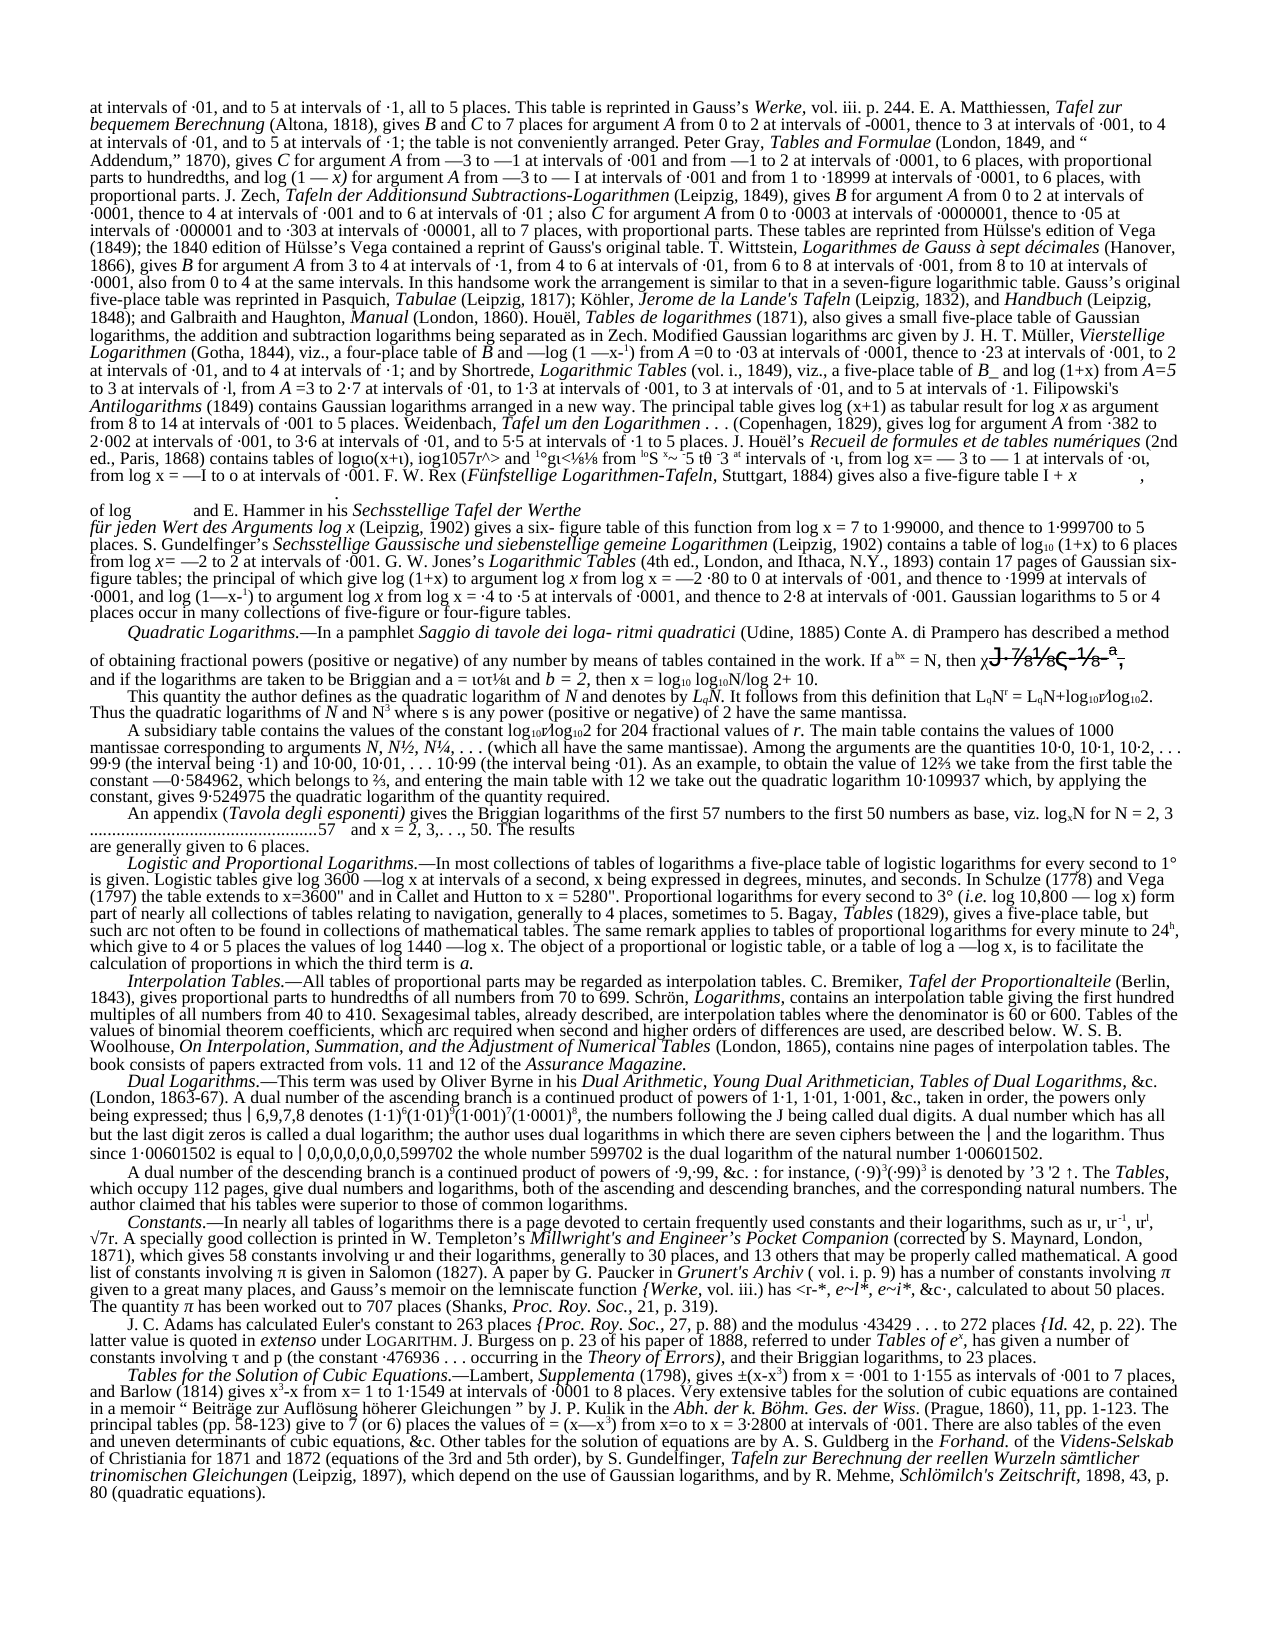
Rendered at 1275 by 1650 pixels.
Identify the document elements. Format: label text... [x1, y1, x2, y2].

text A dual number of the descending branch is a continued product of powers of ∙9,∙99, &c. : for instance, (·9)3(∙99)3 is denoted by ’3 '2 ↑. The Tables, which occupy 112 pages, give dual numbers and logarithms, both of the ascending and descending branches, and the corresponding natural numbers. The author claimed that his tables were superior to those of common logarithms. [89, 1164, 1182, 1214]
text at intervals of ∙01, and to 5 at intervals of ·1, all to 5 places. This table is reprinted in Gauss’s Werke, vol. iii. p. 244. E. A. Matthiessen, Tafel zur bequemem Berechnung (Altona, 1818), gives B and C to 7 places for argument A from 0 to 2 at intervals of -0001, thence to 3 at intervals of ∙001, to 4 at intervals of ∙01, and to 5 at intervals of ·1; the table is not conveniently arranged. Peter Gray, Tables and Formulae (London, 1849, and “ Addendum,” 1870), gives C for argument A from —3 to —1 at intervals of ∙001 and from —1 to 2 at intervals of ∙0001, to 6 places, with proportional parts to hundredths, and log (1 — x) for argument A from —3 to — I at intervals of ∙001 and from 1 to ∙18999 at intervals of ∙0001, to 6 places, with proportional parts. J. Zech, Tafeln der Additionsund Subtractions-Logarithmen (Leipzig, 1849), gives B for argument A from 0 to 2 at intervals of ∙0001, thence to 4 at intervals of ·001 and to 6 at intervals of ∙01 ; also C for argument A from 0 to ∙0003 at intervals of ∙0000001, thence to ∙05 at intervals of ·000001 and to ∙303 at intervals of ∙00001, all to 7 places, with proportional parts. These tables are reprinted from Hülsse's edition of Vega (1849); the 1840 edition of Hülsse’s Vega contained a reprint of Gauss's original table. T. Wittstein, Logarithmes de Gauss à sept décimales (Hanover, 1866), gives B for argument A from 3 to 4 at intervals of ∙1, from 4 to 6 at intervals of ∙01, from 6 to 8 at intervals of ∙001, from 8 to 10 at intervals of ∙0001, also from 0 to 4 at the same intervals. In this handsome work the arrangement is similar to that in a seven-figure logarithmic table. Gauss’s original five-place table was reprinted in Pasquich, Tabulae (Leipzig, 1817); Köhler, Jerome de la Lande's Tafeln (Leipzig, 1832), and Handbuch (Leipzig, 1848); and Galbraith and Haughton, Manual (London, 1860). Houël, Tables de logarithmes (1871), also gives a small five-place table of Gaussian logarithms, the addition and subtraction logarithms being separated as in Zech. Modified Gaussian logarithms arc given by J. H. T. Müller, Vierstellige Logarithmen (Gotha, 1844), viz., a four-place table of B and —log (1 —x-1) from A =0 to ∙03 at intervals of ∙0001, thence to ∙23 at intervals of ∙001, to 2 at intervals of ∙01, and to 4 at intervals of ·1; and by Shortrede, Logarithmic Tables (vol. i., 1849), viz., a five-place table of B_ and log (1+x) from A=5 to 3 at intervals of ∙l, from A =3 to 2·7 at intervals of ∙01, to 1∙3 at intervals of ∙001, to 3 at intervals of ∙01, and to 5 at intervals of ∙1. Filipowski's Antilogarithms (1849) contains Gaussian logarithms arranged in a new way. The principal table gives log (x+1) as tabular result for log x as argument from 8 to 14 at intervals of ∙001 to 5 places. Weidenbach, Tafel um den Logarithmen . . . (Copenhagen, 1829), gives log for argument A from ·382 to 2·002 at intervals of ∙001, to 3∙6 at intervals of ∙01, and to 5∙5 at intervals of ∙1 to 5 places. J. Houël’s Recueil de formules et de tables numériques (2nd ed., Paris, 1868) contains tables of logιo(x+ι), iog1057r^> and 1°gι<⅛⅛ from loS x~ -5 tθ -3 at intervals of ∙ι, from log x= — 3 to — 1 at intervals of ∙oι, from log x = —I to o at intervals of ∙001. F. W. Rex (Fünfstellige Logarithmen-Tafeln, Stuttgart, 1884) gives also a five-figure table I + x , . [89, 99, 1182, 503]
text are generally given to 6 places. [89, 839, 1182, 856]
text Tables for the Solution of Cubic Equations.—Lambert, Supplementa (1798), gives ±(x-x3) from x = ∙001 to 1∙155 as intervals of ∙001 to 7 places, and Barlow (1814) gives x3-x from x= 1 to 1∙1549 at intervals of ∙0001 to 8 places. Very extensive tables for the solution of cubic equations are contained in a memoir “ Beiträge zur Auflösung höherer Gleichungen ” by J. P. Kulik in the Abh. der k. Böhm. Ges. der Wiss. (Prague, 1860), 11, pp. 1-123. The principal tables (pp. 58-123) give to 7 (or 6) places the values of = (x—x3) from x=o to x = 3∙2800 at intervals of ∙001. There are also tables of the even and uneven determinants of cubic equations, &c. Other tables for the solution of equations are by A. S. Guldberg in the Forhand. of the Videns-Selskab of Christiania for 1871 and 1872 (equations of the 3rd and 5th order), by S. Gundelfinger, Tafeln zur Berechnung der reellen Wurzeln sämtlicher trinomischen Gleichungen (Leipzig, 1897), which depend on the use of Gaussian logarithms, and by R. Mehme, Schlömilch's Zeitschrift, 1898, 43, p. 80 (quadratic equations). [89, 1368, 1182, 1502]
text Interpolation Tables.—All tables of proportional parts may be regarded as interpolation tables. C. Bremiker, Tafel der Proportionalteile (Berlin, 1843), gives proportional parts to hundredths of all numbers from 70 to 699. Schrön, Logarithms, contains an interpolation table giving the first hundred multiples of all numbers from 40 to 410. Sexagesimal tables, already described, are interpolation tables where the denominator is 60 or 600. Tables of the values of binomial theorem coefficients, which arc required when second and higher orders of differences are used, are described below. W. S. B. Woolhouse, On Interpolation, Summation, and the Adjustment of Numerical Tables (London, 1865), contains nine pages of interpolation tables. The book consists of papers extracted from vols. 11 and 12 of the Assurance Magazine. [89, 973, 1182, 1074]
text Quadratic Logarithms.—In a pamphlet Saggio di tavole dei loga- ritmi quadratici (Udine, 1885) Conte A. di Prampero has described a method of obtaining fractional powers (positive or negative) of any number by means of tables contained in the work. If abx = N, then χJ∙⅞⅛ς-⅛-a, [89, 622, 1182, 672]
text and if the logarithms are taken to be Briggian and a = ιoτ⅛ι and b = 2, then x = log10 log10N/log 2+ 10. [89, 672, 1182, 689]
text of log and E. Hammer in his Sechsstellige Tafel der Werthe [89, 503, 477, 520]
text J. C. Adams has calculated Euler's constant to 263 places {Proc. Roy. Soc., 27, p. 88) and the modulus ∙43429 . . . to 272 places {Id. 42, p. 22). The latter value is quoted in extenso under Logarithm. J. Burgess on p. 23 of his paper of 1888, referred to under Tables of ex, has given a number of constants involving τ and p (the constant ∙476936 . . . occurring in the Theory of Errors), and their Briggian logarithms, to 23 places. [89, 1317, 1182, 1368]
text A subsidiary table contains the values of the constant log10r∕log102 for 204 fractional values of r. The main table contains the values of 1000 mantissae corresponding to arguments N, N½, N¼, . . . (which all have the same mantissae). Among the arguments are the quantities 10∙0, 10∙1, 10∙2, . . . 99∙9 (the interval being ∙1) and 10∙00, 10∙01, . . . 10∙99 (the interval being ∙01). As an example, to obtain the value of 12⅔ we take from the first table the constant —0·584962, which belongs to ⅔, and entering the main table with 12 we take out the quadratic logarithm 10∙109937 which, by applying the constant, gives 9∙524975 the quadratic logarithm of the quantity required. [89, 723, 1182, 806]
text für jeden Wert des Arguments log x (Leipzig, 1902) gives a six- figure table of this function from log x = 7 to 1∙99000, and thence to 1∙999700 to 5 places. S. Gundelfinger’s Sechsstellige Gaussische und siebenstellige gemeine Logarithmen (Leipzig, 1902) contains a table of log10 (1+x) to 6 places from log x= —2 to 2 at intervals of ∙001. G. W. Jones’s Logarithmic Tables (4th ed., London, and Ithaca, N.Y., 1893) contain 17 pages of Gaussian six-figure tables; the principal of which give log (1+x) to argument log x from log x = —2 ∙80 to 0 at intervals of ∙001, and thence to ∙1999 at intervals of ∙0001, and log (1—x-1) to argument log x from log x = ∙4 to ∙5 at intervals of ∙0001, and thence to 2∙8 at intervals of ∙001. Gaussian logarithms to 5 or 4 places occur in many collections of five-figure or four-figure tables. [89, 520, 1182, 622]
text This quantity the author defines as the quadratic logarithm of N and denotes by LqN. It follows from this definition that LqNr = LqN+log10r∕log102. Thus the quadratic logarithms of N and N3 where s is any power (positive or negative) of 2 have the same mantissa. [89, 689, 1182, 723]
text of log and E. Hammer in his Sechsstellige Tafel der Werthe [475, 503, 1182, 520]
text An appendix (Tavola degli esponenti) gives the Briggian logarithms of the first 57 numbers to the first 50 numbers as base, viz. logxN for N = 2, 3 57 and x = 2, 3,. . ., 50. The results [89, 806, 1182, 839]
text Dual Logarithms.—This term was used by Oliver Byrne in his Dual Arithmetic, Young Dual Arithmetician, Tables of Dual Logarithms, &c. (London, 1863-67). A dual number of the ascending branch is a continued product of powers of 1∙1, 1∙01, 1∙001, &c., taken in order, the powers only being expressed; thus ∣ 6,9,7,8 denotes (1∙1)6(1∙01)9(1∙001)7(1∙0001)8, the numbers following the J being called dual digits. A dual number which has all but the last digit zeros is called a dual logarithm; the author uses dual logarithms in which there are seven ciphers between the ∣ and the logarithm. Thus since 1·00601502 is equal to ∣ 0,0,0,0,0,0,0,599702 the whole number 599702 is the dual logarithm of the natural number 1∙00601502. [89, 1074, 1182, 1164]
text Logistic and Proportional Logarithms.—In most collections of tables of logarithms a five-place table of logistic logarithms for every second to 1° is given. Logistic tables give log 3600 —log x at intervals of a second, x being expressed in degrees, minutes, and seconds. In Schulze (1778) and Vega (1797) the table extends to x=3600" and in Callet and Hutton to x = 5280". Proportional logarithms for every second to 3° (i.e. log 10,800 — log x) form part of nearly all collections of tables relating to navigation, generally to 4 places, sometimes to 5. Bagay, Tables (1829), gives a five-place table, but such arc not often to be found in collections of mathematical tables. The same remark applies to tables of proportional logarithms for every minute to 24h, which give to 4 or 5 places the values of log 1440 —log x. The object of a proportional or logistic table, or a table of log a —log x, is to facilitate the calculation of proportions in which the third term is a. [89, 856, 1182, 973]
text Constants.—In nearly all tables of logarithms there is a page devoted to certain frequently used constants and their logarithms, such as ιr, ιr-1, ιrl, √7r. A specially good collection is printed in W. Templeton’s Millwright's and Engineer’s Pocket Companion (corrected by S. Maynard, London, 1871), which gives 58 constants involving ιr and their logarithms, generally to 30 places, and 13 others that may be properly called mathematical. A good list of constants involving π is given in Salomon (1827). A paper by G. Paucker in Grunert's Archiv ( vol. i. p. 9) has a number of constants involving π given to a great many places, and Gauss’s memoir on the lemniscate function {Werke, vol. iii.) has <r-*, e~l*, e~i*, &c·, calculated to about 50 places. The quantity π has been worked out to 707 places (Shanks, Proc. Roy. Soc., 21, p. 319). [89, 1214, 1182, 1317]
